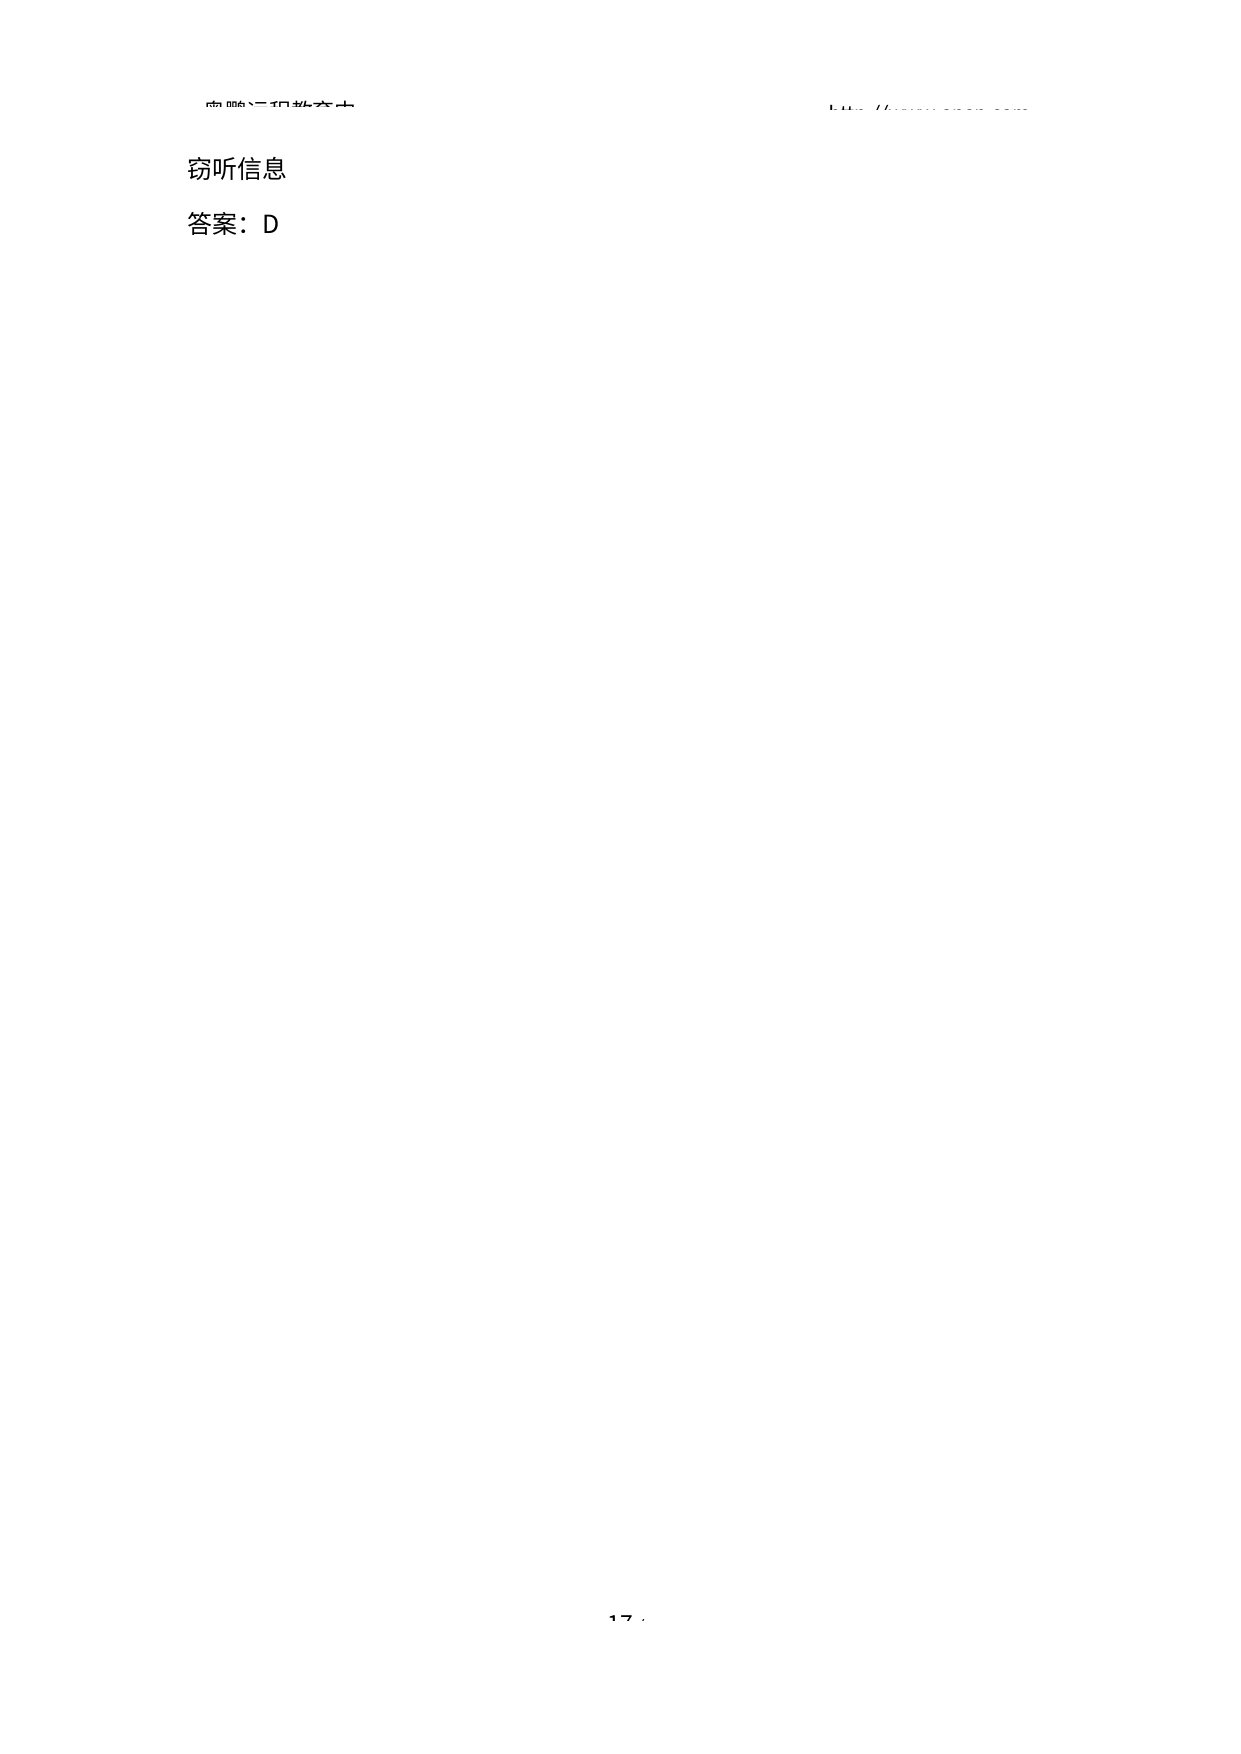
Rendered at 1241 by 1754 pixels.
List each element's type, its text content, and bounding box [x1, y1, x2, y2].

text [187, 150, 401, 186]
text 答案：D [187, 205, 1090, 241]
